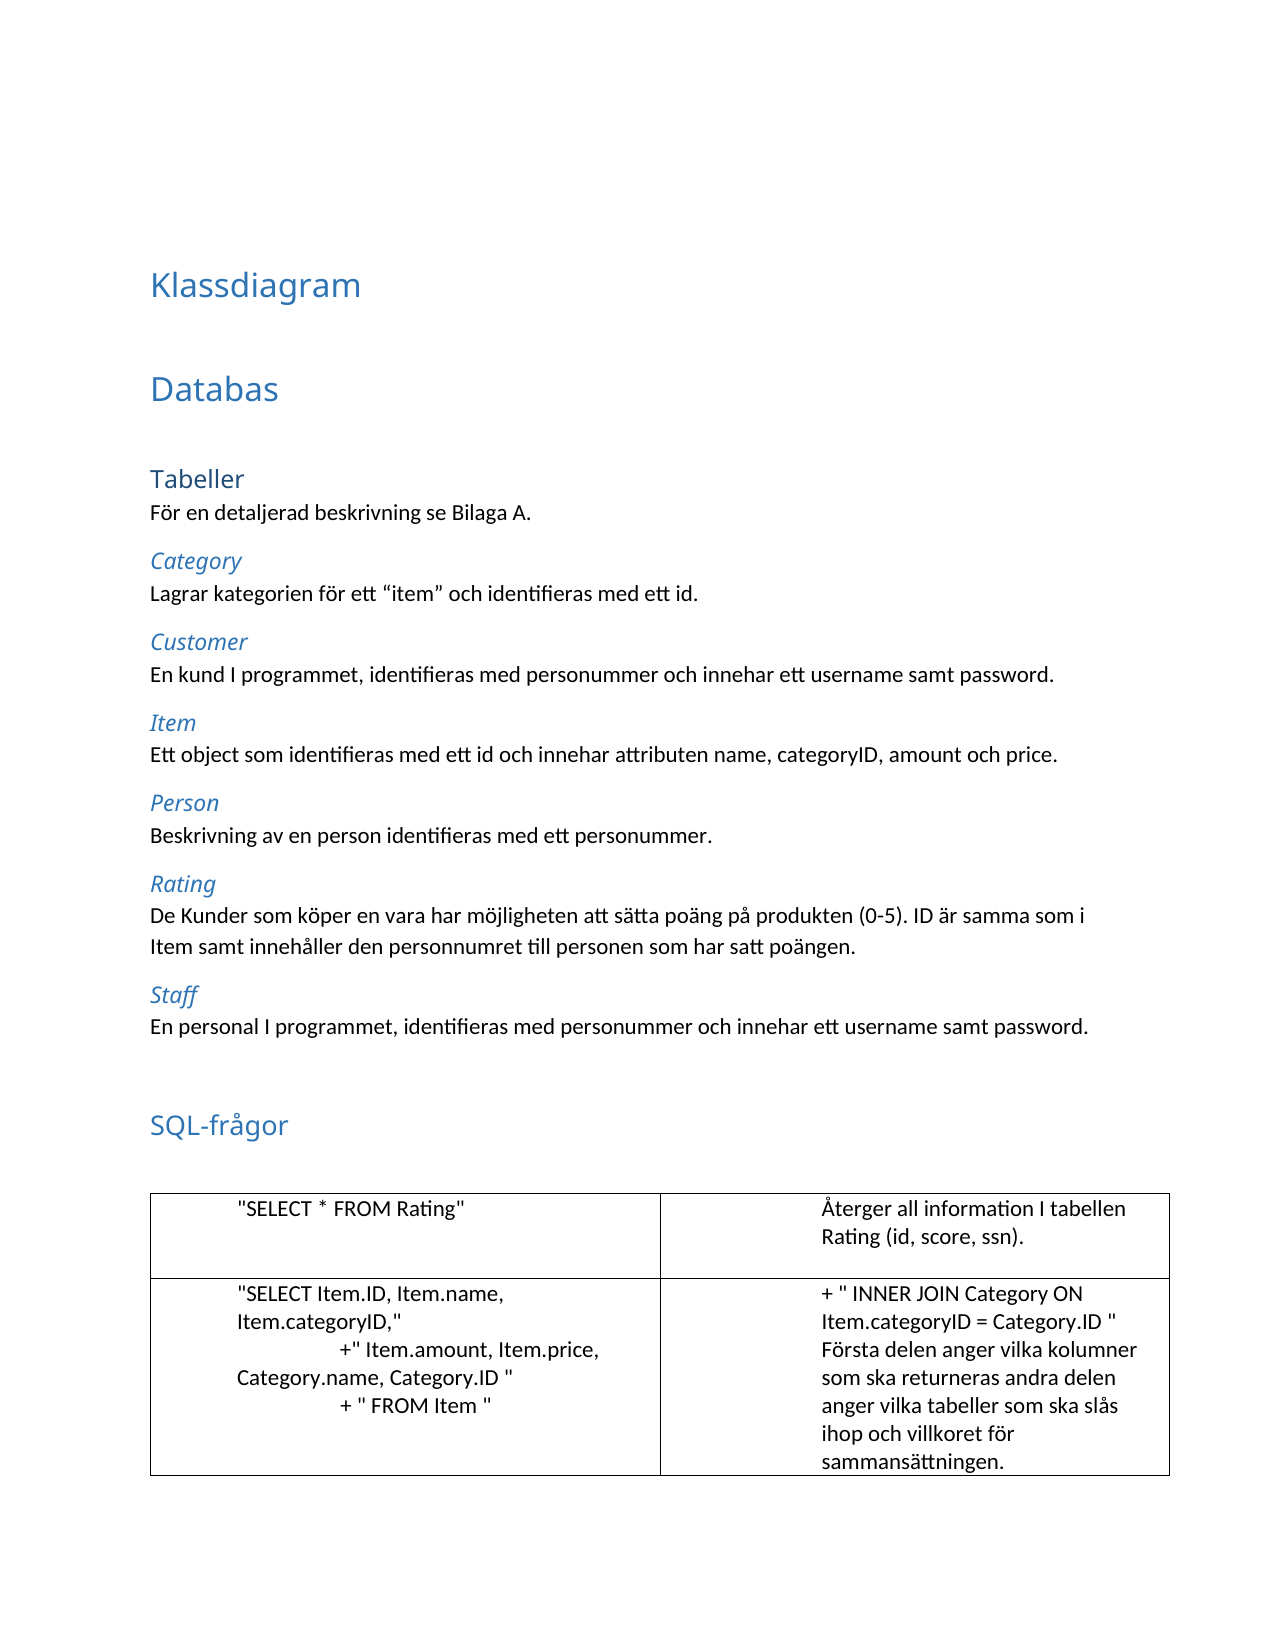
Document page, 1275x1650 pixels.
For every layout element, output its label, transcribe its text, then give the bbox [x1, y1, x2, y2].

subtitle Databas [150, 366, 1125, 411]
text En personal I programmet, identifieras med personummer och innehar ett username samt password. [150, 1012, 1125, 1040]
text De Kunder som köper en vara har möjligheten att sätta poäng på produkten (0-5). ID är samma som i Item samt innehåller den personnumret till personen som har satt poängen. [150, 902, 1125, 960]
text Beskrivning av en person identifieras med ett personummer. [150, 821, 1125, 849]
table_header Återger all information I tabellen Rating (id, score, ssn). [661, 1194, 1169, 1278]
text För en detaljerad beskrivning se Bilaga A. [150, 498, 1125, 526]
subtitle Customer [150, 626, 1125, 657]
table_header "SELECT * FROM Rating" [151, 1194, 660, 1278]
subtitle Tabeller [150, 462, 1125, 496]
subtitle Klassdiagram [150, 262, 1125, 307]
subtitle SQL-frågor [150, 1106, 1125, 1143]
table_cell "SELECT Item.ID, Item.name, Item.categoryID," +" Item.amount, Item.price, Category.name, Category.ID " + " FROM Item " [151, 1279, 660, 1475]
subtitle Category [150, 545, 1125, 577]
text Ett object som identifieras med ett id och innehar attributen name, categoryID, amount och price. [150, 740, 1125, 768]
subtitle Rating [150, 868, 1125, 899]
subtitle Staff [150, 979, 1125, 1010]
subtitle Person [150, 787, 1125, 818]
subtitle Item [150, 707, 1125, 738]
text Lagrar kategorien för ett “item” och identifieras med ett id. [150, 579, 1125, 607]
text En kund I programmet, identifieras med personummer och innehar ett username samt password. [150, 660, 1125, 688]
